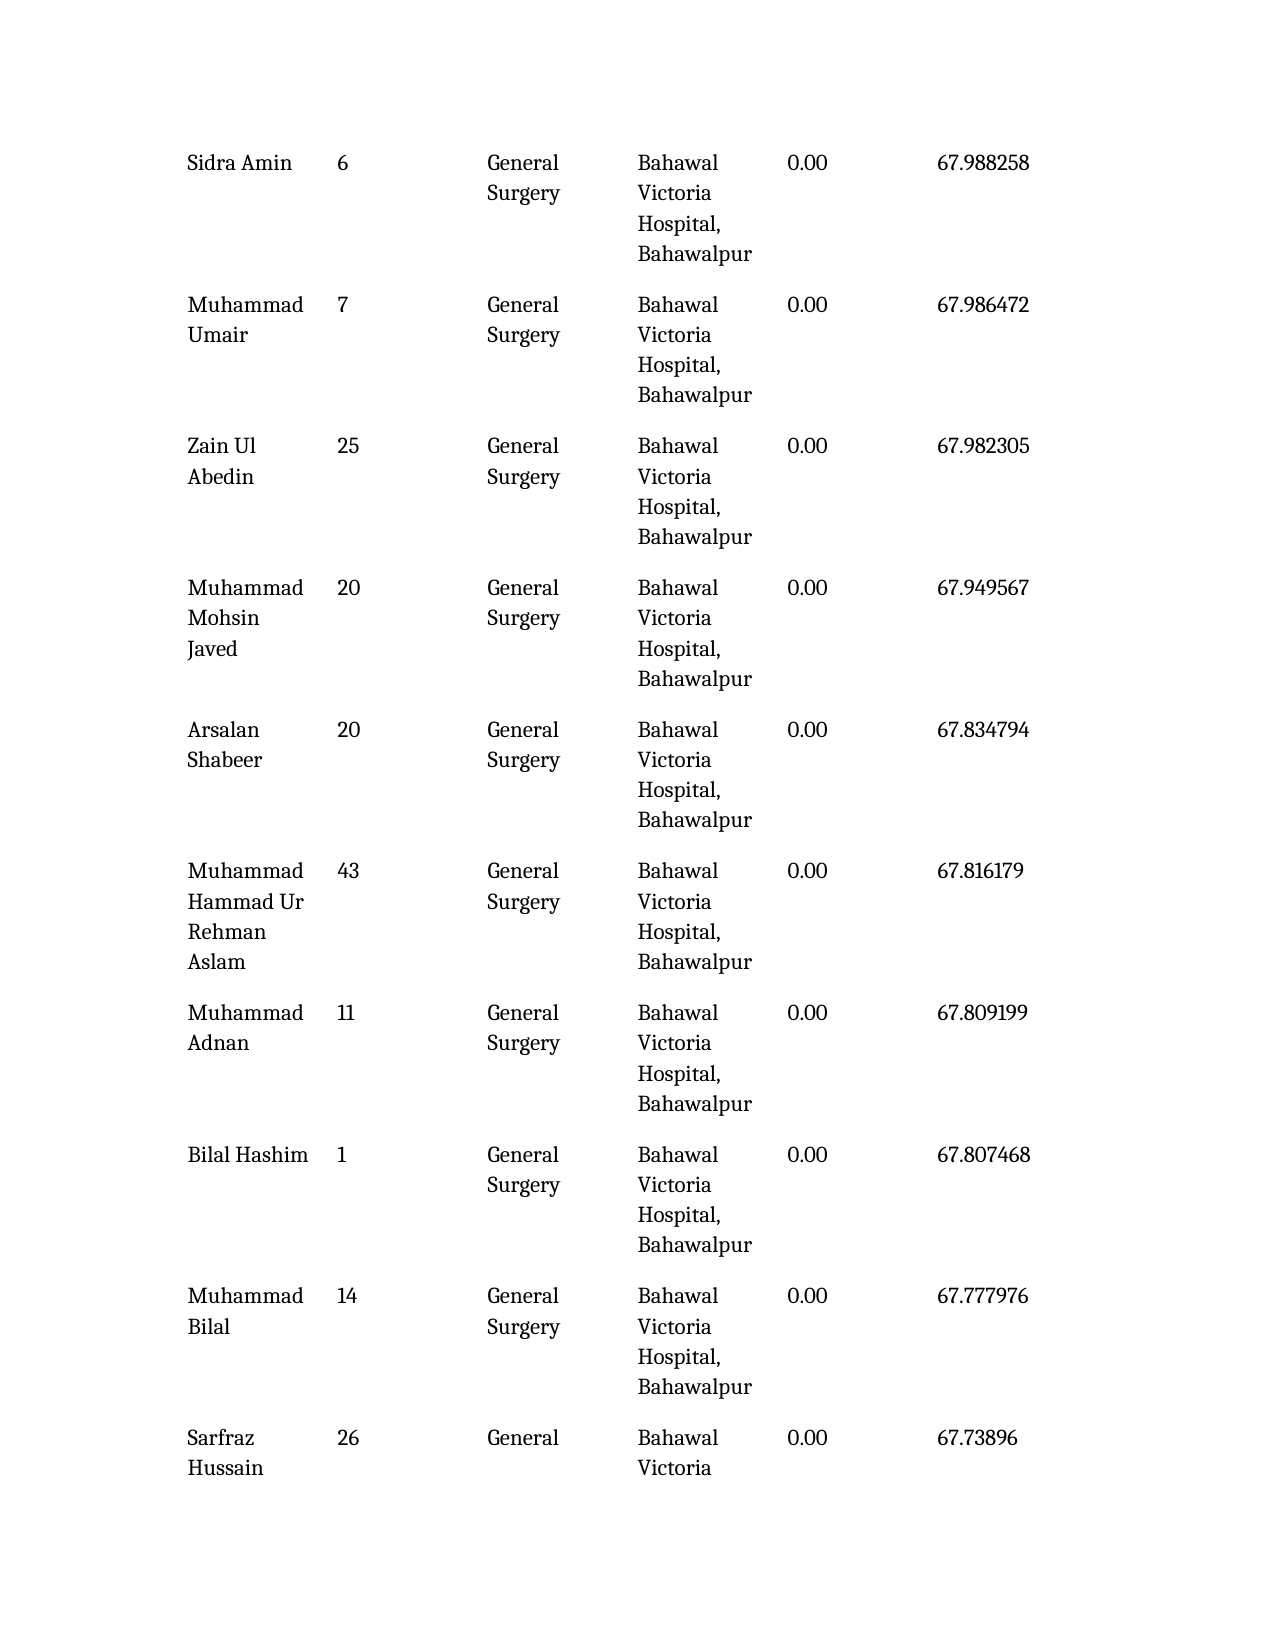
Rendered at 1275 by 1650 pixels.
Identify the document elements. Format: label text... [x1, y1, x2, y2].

table_cell 67.988258 [926, 150, 1076, 292]
table_cell General Surgery [476, 717, 626, 858]
table_cell 0.00 [776, 1000, 926, 1142]
table_cell Bahawal Victoria Hospital, Bahawalpur [626, 1000, 776, 1142]
table_cell 14 [326, 1283, 476, 1425]
table_cell General Surgery [476, 150, 626, 292]
table_cell Sidra Amin [176, 150, 326, 292]
table_cell Muhammad Adnan [176, 1000, 326, 1142]
table_cell 67.982305 [926, 433, 1076, 575]
table_cell Bahawal Victoria Hospital, Bahawalpur [626, 292, 776, 433]
table_cell 25 [326, 433, 476, 575]
table_cell 67.807468 [926, 1142, 1076, 1283]
table_cell Bahawal Victoria Hospital, Bahawalpur [626, 1283, 776, 1425]
table_cell 11 [326, 1000, 476, 1142]
table_cell 1 [326, 1142, 476, 1283]
table_cell 67.777976 [926, 1283, 1076, 1425]
table_cell Zain Ul Abedin [176, 433, 326, 575]
table_cell 67.809199 [926, 1000, 1076, 1142]
table_cell 0.00 [776, 433, 926, 575]
table_cell 0.00 [776, 1425, 926, 1482]
table_cell 0.00 [776, 717, 926, 858]
table_cell 67.816179 [926, 858, 1076, 1000]
table_cell 6 [326, 150, 476, 292]
table_cell Muhammad Hammad Ur Rehman Aslam [176, 858, 326, 1000]
table_cell 20 [326, 717, 476, 858]
table_cell Bahawal Victoria Hospital, Bahawalpur [626, 1142, 776, 1283]
table_cell 26 [326, 1425, 476, 1482]
table_cell Muhammad Mohsin Javed [176, 575, 326, 717]
table_cell Bahawal Victoria Hospital, Bahawalpur [626, 575, 776, 717]
table_cell Bahawal Victoria Hospital, Bahawalpur [626, 433, 776, 575]
table_cell Muhammad Umair [176, 292, 326, 433]
table_cell Bilal Hashim [176, 1142, 326, 1283]
table_cell Arsalan Shabeer [176, 717, 326, 858]
table_cell General Surgery [476, 575, 626, 717]
table_cell General Surgery [476, 1000, 626, 1142]
table_cell Bahawal Victoria Hospital, Bahawalpur [626, 858, 776, 1000]
table_cell 0.00 [776, 575, 926, 717]
table_cell 0.00 [776, 1283, 926, 1425]
table_cell 0.00 [776, 1142, 926, 1283]
table_cell 43 [326, 858, 476, 1000]
table_cell General Surgery [476, 1283, 626, 1425]
table_cell 67.73896 [926, 1425, 1076, 1482]
table_cell 67.834794 [926, 717, 1076, 858]
table_cell Bahawal Victoria Hospital, Bahawalpur [626, 717, 776, 858]
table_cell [176, 1425, 326, 1482]
table_cell 0.00 [776, 292, 926, 433]
table_cell 20 [326, 575, 476, 717]
table_cell 0.00 [776, 858, 926, 1000]
table_cell General Surgery [476, 1142, 626, 1283]
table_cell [626, 150, 776, 292]
table_cell General Surgery [476, 292, 626, 433]
table_cell 67.986472 [926, 292, 1076, 433]
table_cell 7 [326, 292, 476, 433]
table_cell General Surgery [476, 858, 626, 1000]
table_cell General Surgery [476, 1425, 626, 1482]
table_cell General Surgery [476, 433, 626, 575]
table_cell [626, 1425, 776, 1482]
table_cell Muhammad Bilal [176, 1283, 326, 1425]
table_cell 67.949567 [926, 575, 1076, 717]
table_cell 0.00 [776, 150, 926, 292]
